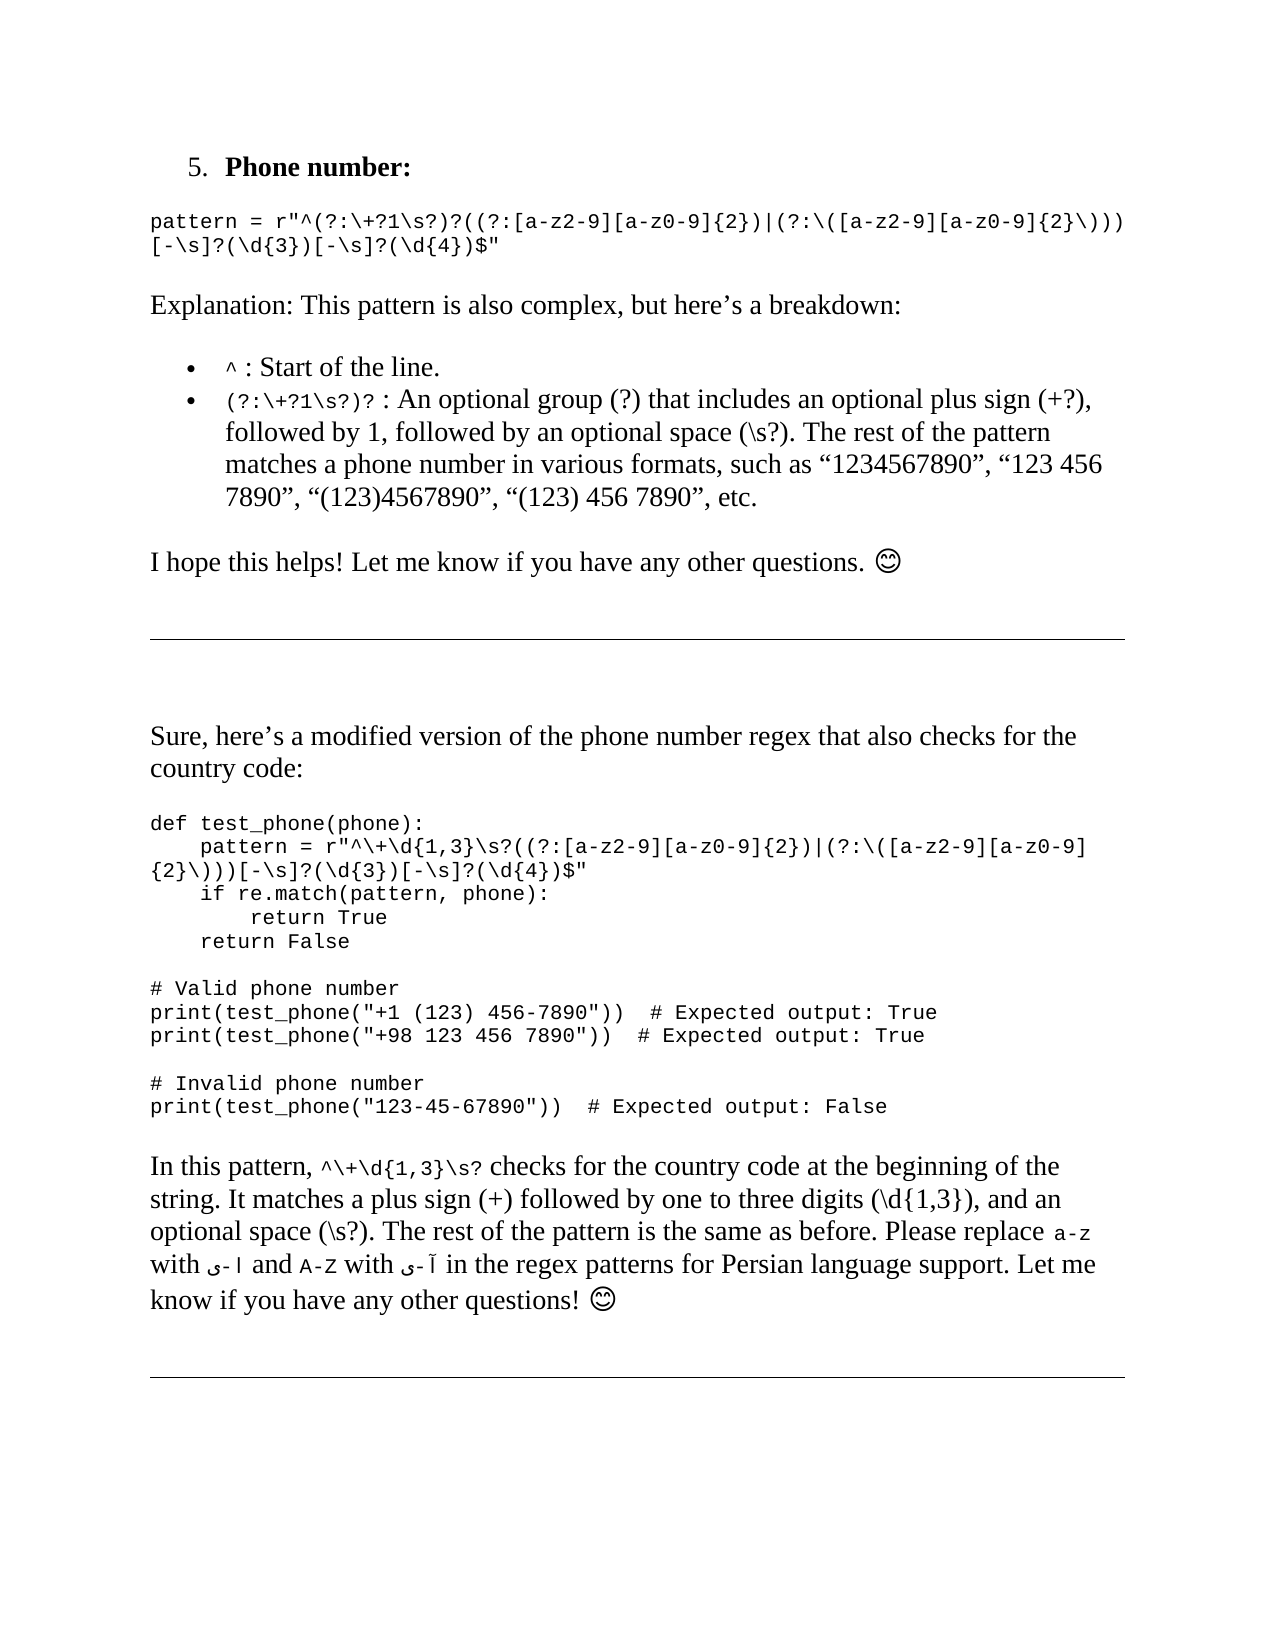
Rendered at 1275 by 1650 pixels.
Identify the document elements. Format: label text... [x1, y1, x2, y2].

text return True [150, 907, 1125, 931]
text Explanation: This pattern is also complex, but here’s a breakdown: [150, 288, 1125, 320]
text I hope this helps! Let me know if you have any other questions. 😊 [150, 541, 1125, 579]
text Sure, here’s a modified version of the phone number regex that also checks for the country code: [150, 718, 1125, 783]
list ^ : Start of the line. [187, 349, 1125, 382]
text # Invalid phone number [150, 1073, 1125, 1096]
list (?:\+?1\s?)? : An optional group (?) that includes an optional plus sign (+?), followed by 1, followed by an optional space (\s?). The rest of the pattern matches a phone number in various formats, such as “1234567890”, “123 456 7890”, “(123)4567890”, “(123) 456 7890”, etc. [187, 382, 1125, 512]
text print(test_phone("+98 123 456 7890")) # Expected output: True [150, 1025, 1125, 1049]
text # Valid phone number [150, 978, 1125, 1002]
text pattern = r"^(?:\+?1\s?)?((?:[a-z2-9][a-z0-9]{2})|(?:\([a-z2-9][a-z0-9]{2}\)))[-\s]?(\d{3})[-\s]?(\d{4})$" [150, 212, 1125, 259]
text pattern = r"^\+\d{1,3}\s?((?:[a-z2-9][a-z0-9]{2})|(?:\([a-z2-9][a-z0-9]{2}\)))[-\s]?(\d{3})[-\s]?(\d{4})$" [150, 836, 1125, 883]
text print(test_phone("+1 (123) 456-7890")) # Expected output: True [150, 1002, 1125, 1025]
text print(test_phone("123-45-67890")) # Expected output: False [150, 1096, 1125, 1120]
text return False [150, 931, 1125, 954]
text if re.match(pattern, phone): [150, 883, 1125, 907]
text In this pattern, ^\+\d{1,3}\s? checks for the country code at the beginning of the string. It matches a plus sign (+) followed by one to three digits (\d{1,3}), and an optional space (\s?). The rest of the pattern is the same as before. Please replace a-z with ا-ی and A-Z with آ-ی in the regex patterns for Persian language support. Let me know if you have any other questions! 😊 [150, 1149, 1125, 1318]
list Phone number: [187, 150, 1125, 182]
text def test_phone(phone): [150, 812, 1125, 836]
